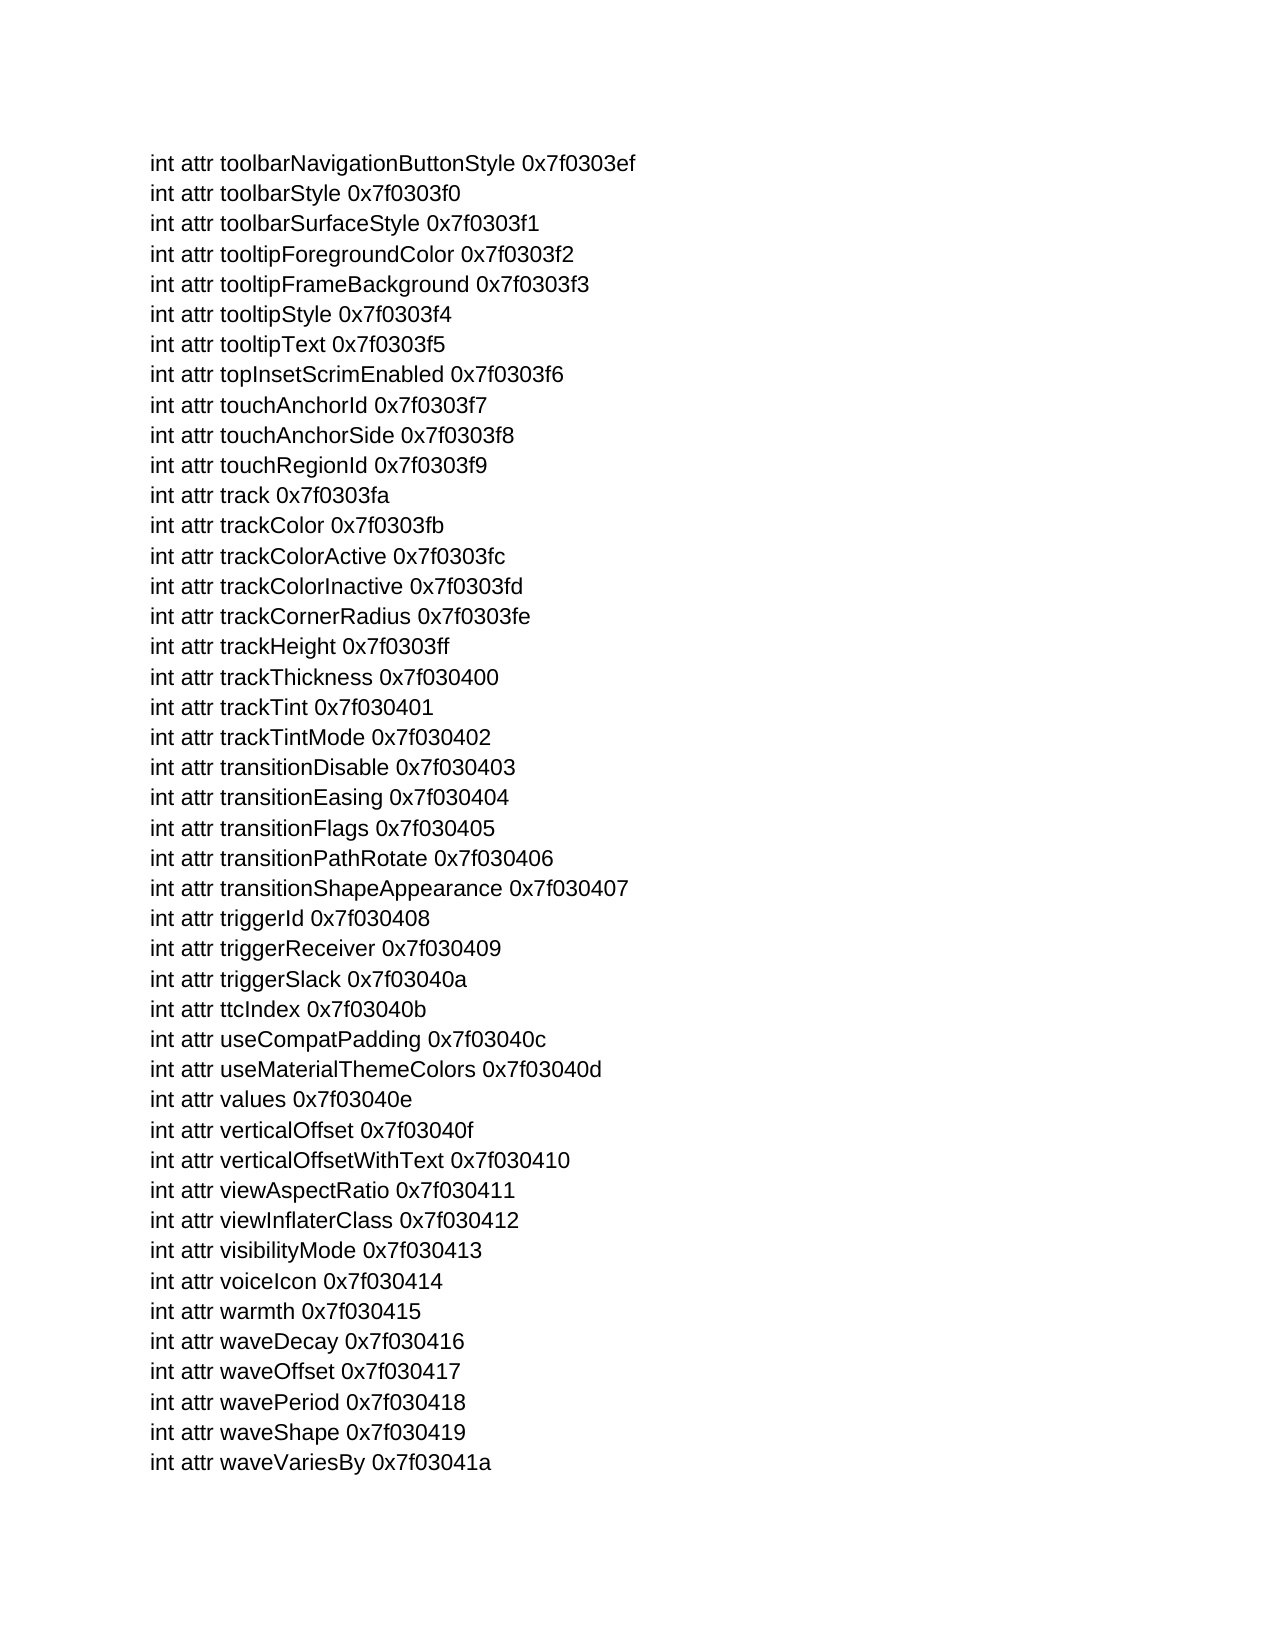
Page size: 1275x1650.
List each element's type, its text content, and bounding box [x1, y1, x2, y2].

text int attr values 0x7f03040e [150, 1086, 1125, 1113]
text int attr ttcIndex 0x7f03040b [150, 996, 1125, 1022]
text int attr toolbarSurfaceStyle 0x7f0303f1 [150, 210, 1125, 237]
text int attr trackThickness 0x7f030400 [150, 663, 1125, 690]
text int attr waveOffset 0x7f030417 [150, 1358, 1125, 1385]
text int attr viewAspectRatio 0x7f030411 [150, 1177, 1125, 1203]
text int attr touchRegionId 0x7f0303f9 [150, 452, 1125, 478]
text int attr track 0x7f0303fa [150, 482, 1125, 509]
text int attr tooltipText 0x7f0303f5 [150, 331, 1125, 358]
text int attr trackCornerRadius 0x7f0303fe [150, 603, 1125, 629]
text int attr useMaterialThemeColors 0x7f03040d [150, 1056, 1125, 1083]
text int attr useCompatPadding 0x7f03040c [150, 1026, 1125, 1052]
text int attr trackColor 0x7f0303fb [150, 512, 1125, 539]
text int attr voiceIcon 0x7f030414 [150, 1268, 1125, 1294]
text int attr warmth 0x7f030415 [150, 1298, 1125, 1324]
text int attr visibilityMode 0x7f030413 [150, 1237, 1125, 1264]
text int attr verticalOffset 0x7f03040f [150, 1117, 1125, 1143]
text int attr triggerReceiver 0x7f030409 [150, 935, 1125, 962]
text int attr transitionDisable 0x7f030403 [150, 754, 1125, 781]
text int attr touchAnchorId 0x7f0303f7 [150, 392, 1125, 418]
text int attr viewInflaterClass 0x7f030412 [150, 1207, 1125, 1234]
text int attr touchAnchorSide 0x7f0303f8 [150, 422, 1125, 448]
text int attr triggerSlack 0x7f03040a [150, 966, 1125, 992]
text int attr toolbarStyle 0x7f0303f0 [150, 180, 1125, 207]
text int attr transitionPathRotate 0x7f030406 [150, 845, 1125, 871]
text int attr wavePeriod 0x7f030418 [150, 1388, 1125, 1415]
text int attr trackTint 0x7f030401 [150, 694, 1125, 720]
text int attr transitionEasing 0x7f030404 [150, 784, 1125, 811]
text int attr trackColorActive 0x7f0303fc [150, 543, 1125, 569]
text int attr tooltipForegroundColor 0x7f0303f2 [150, 241, 1125, 267]
text int attr tooltipFrameBackground 0x7f0303f3 [150, 271, 1125, 297]
text int attr toolbarNavigationButtonStyle 0x7f0303ef [150, 150, 1125, 176]
text int attr topInsetScrimEnabled 0x7f0303f6 [150, 361, 1125, 388]
text int attr waveVariesBy 0x7f03041a [150, 1449, 1125, 1475]
text int attr trackColorInactive 0x7f0303fd [150, 573, 1125, 599]
text int attr triggerId 0x7f030408 [150, 905, 1125, 932]
text int attr waveDecay 0x7f030416 [150, 1328, 1125, 1354]
text int attr transitionFlags 0x7f030405 [150, 814, 1125, 841]
text int attr verticalOffsetWithText 0x7f030410 [150, 1147, 1125, 1173]
text int attr transitionShapeAppearance 0x7f030407 [150, 875, 1125, 901]
text int attr trackTintMode 0x7f030402 [150, 724, 1125, 750]
text int attr tooltipStyle 0x7f0303f4 [150, 301, 1125, 327]
text int attr trackHeight 0x7f0303ff [150, 633, 1125, 660]
text int attr waveShape 0x7f030419 [150, 1419, 1125, 1445]
